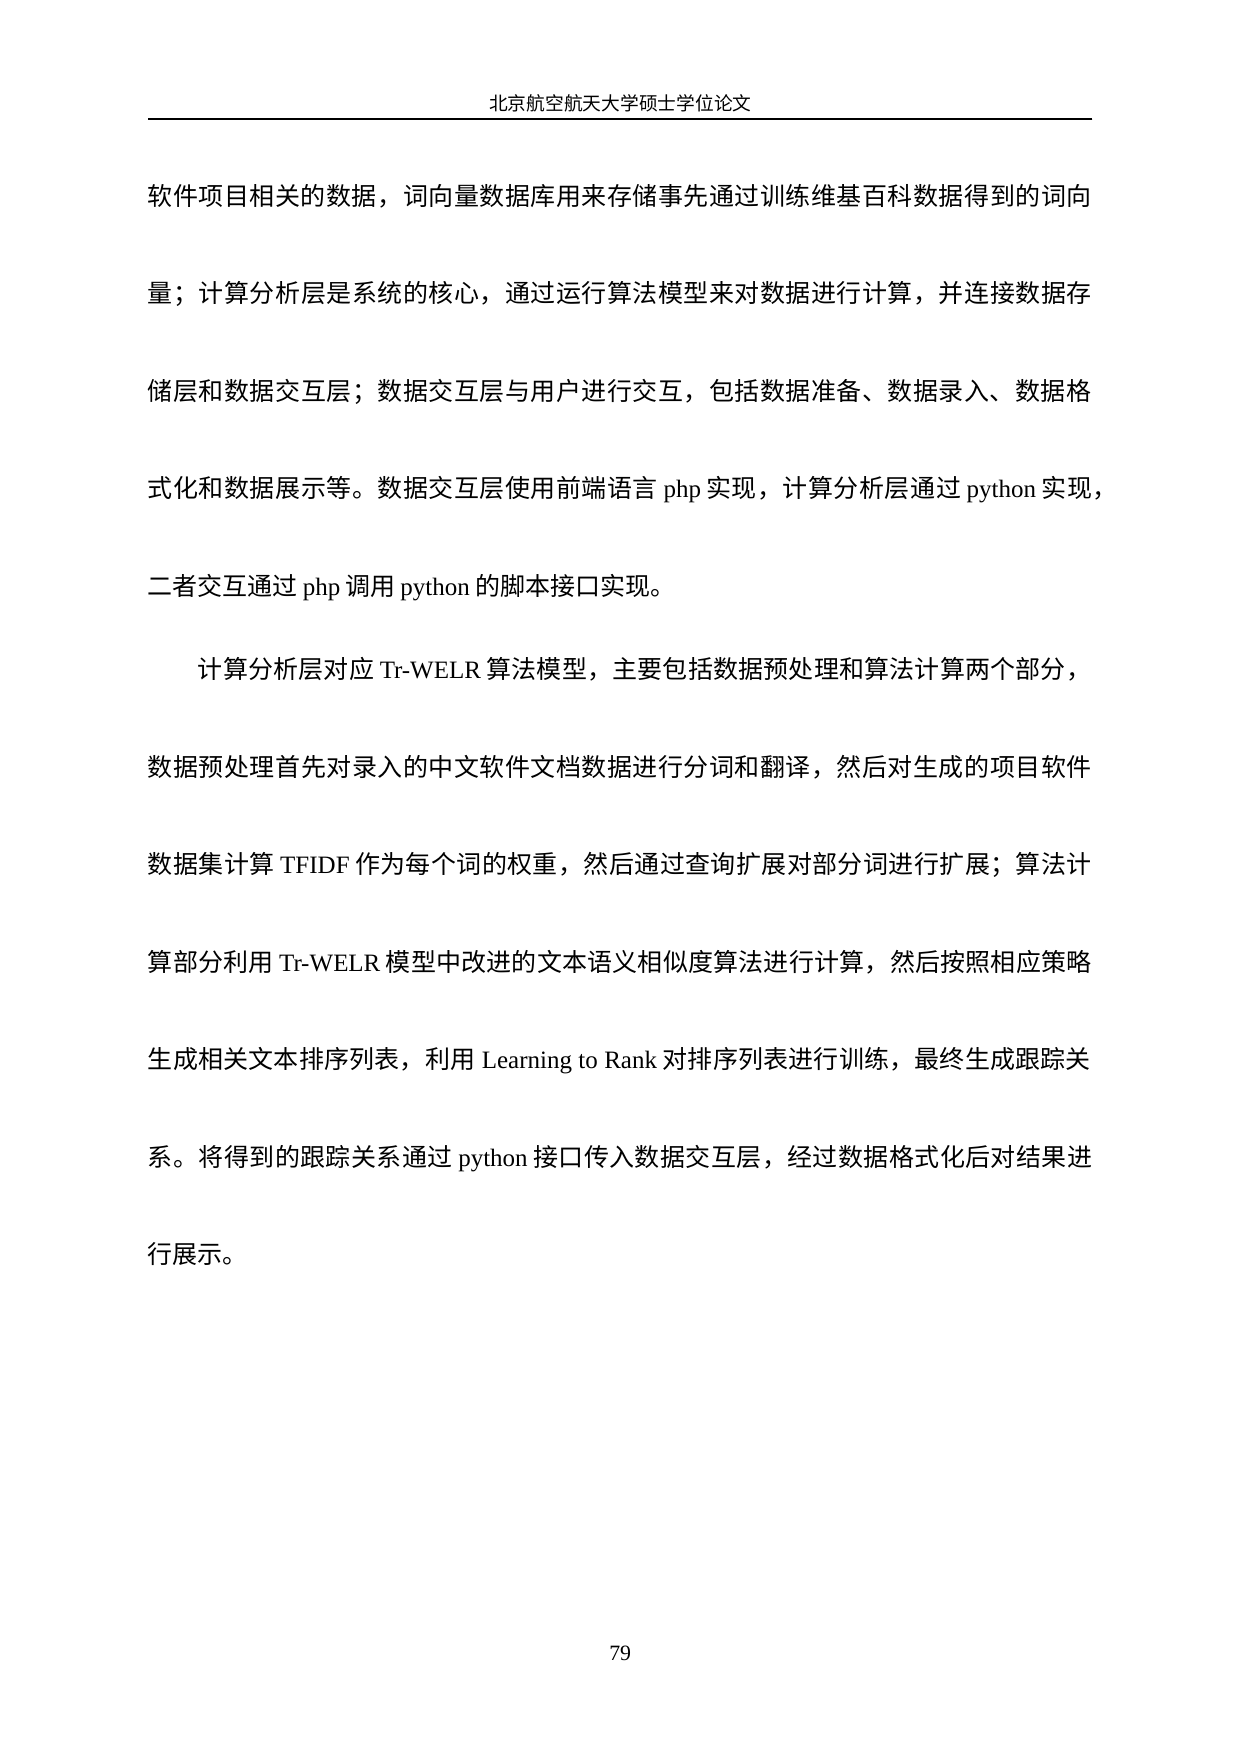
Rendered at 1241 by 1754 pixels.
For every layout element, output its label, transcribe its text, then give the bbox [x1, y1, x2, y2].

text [148, 162, 1092, 617]
text 计算分析层对应Tr-WELR算法模型，主要包括数据预处理和算法计算两个部分，数据预处理首先对录入的中文软件文档数据进行分词和翻译，然后对生成的项目软件数据集计算TFIDF作为每个词的权重，然后通过查询扩展对部分词进行扩展；算法计算部分利用Tr-WELR模型中改进的文本语义相似度算法进行计算，然后按照相应策略生成相关文本排序列表，利用Learning to Rank对排序列表进行训练，最终生成跟踪关系。将得到的跟踪关系通过python接口传入数据交互层，经过数据格式化后对结果进行展示。 [148, 635, 1092, 1285]
